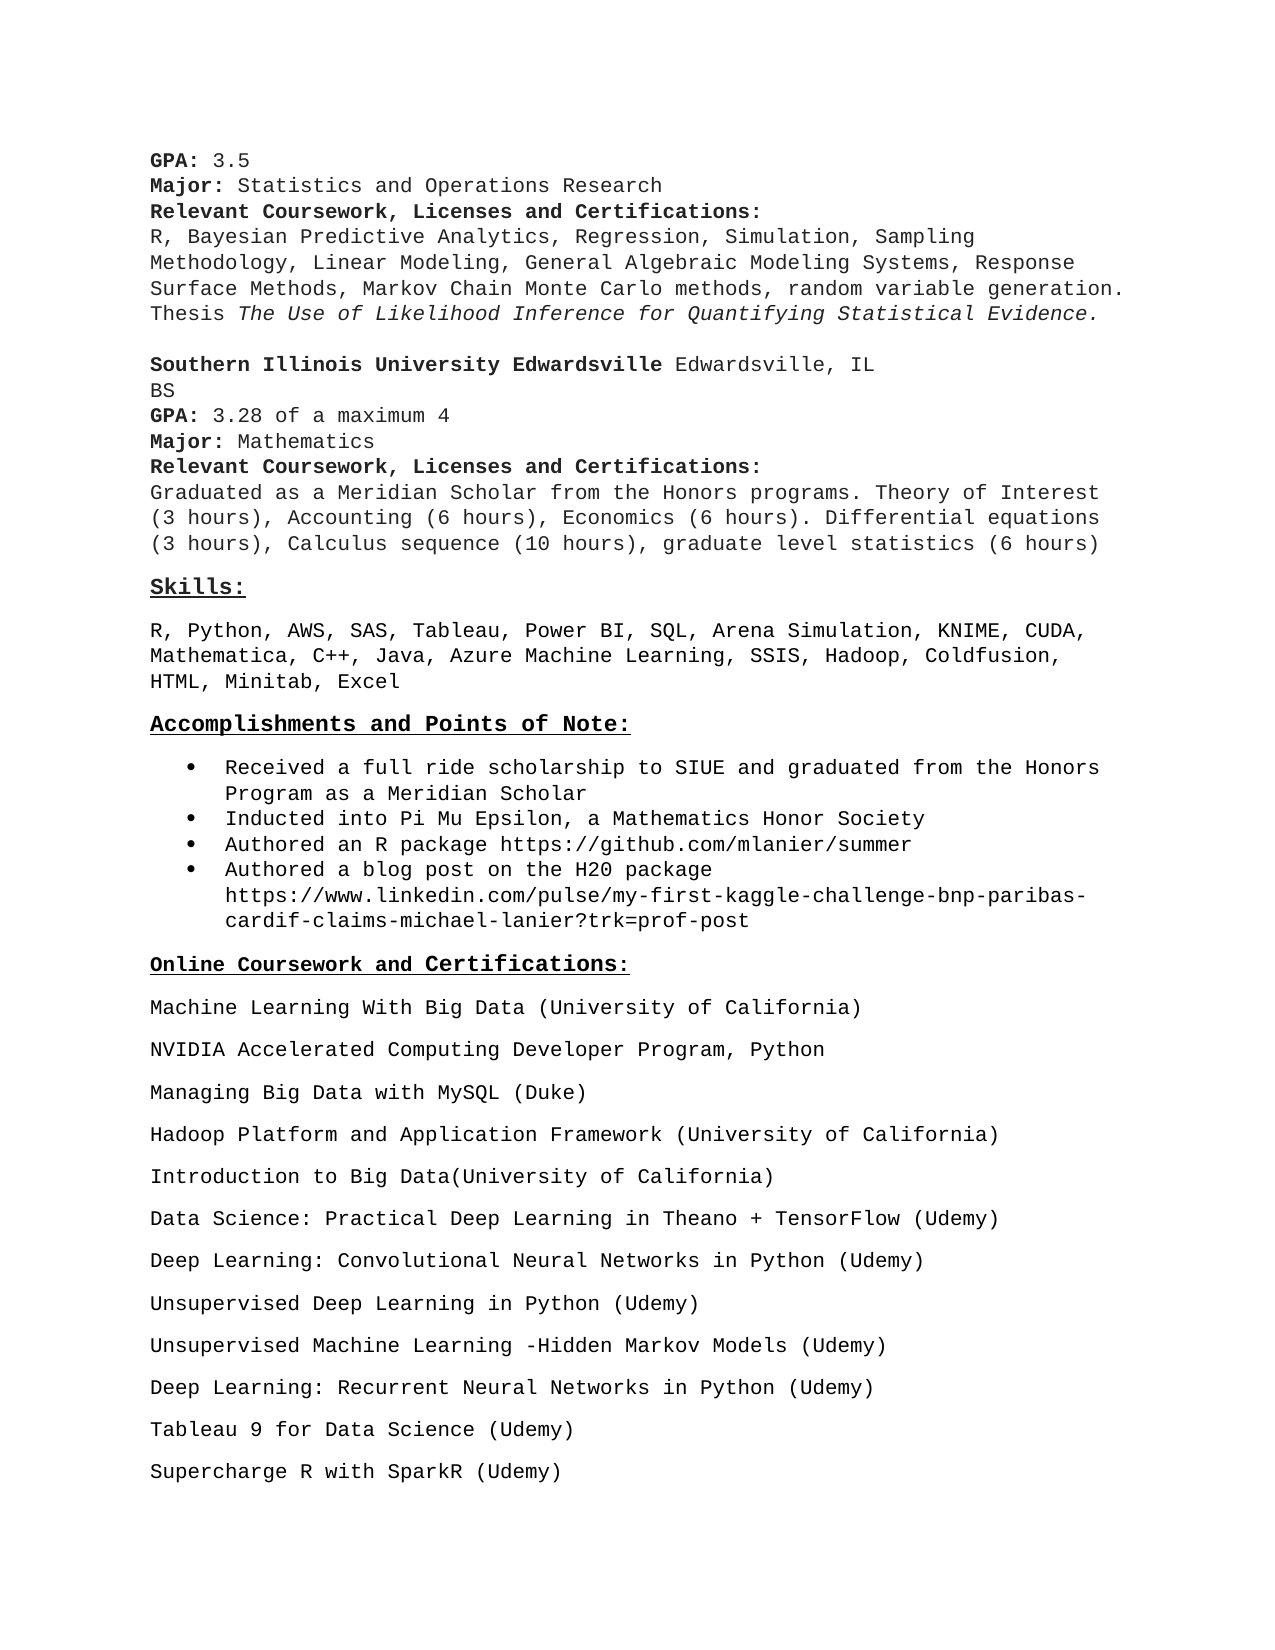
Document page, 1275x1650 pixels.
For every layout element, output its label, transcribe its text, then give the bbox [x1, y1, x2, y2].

list Received a full ride scholarship to SIUE and graduated from the Honors Program as a Meridian Scholar [187, 757, 1125, 807]
text NVIDIA Accelerated Computing Developer Program, Python [150, 1039, 1125, 1063]
text Managing Big Data with MySQL (Duke) [150, 1082, 1125, 1105]
text Unsupervised Machine Learning -Hidden Markov Models (Udemy) [150, 1335, 1125, 1358]
text Unsupervised Deep Learning in Python (Udemy) [150, 1293, 1125, 1316]
text Machine Learning With Big Data (University of California) [150, 997, 1125, 1021]
text Supercharge R with SparkR (Udemy) [150, 1461, 1125, 1485]
list Authored a blog post on the H20 package https://www.linkedin.com/pulse/my-first-kaggle-challenge-bnp-paribas-cardif-claims-michael-lanier?trk=prof-post [187, 859, 1125, 934]
text Deep Learning: Convolutional Neural Networks in Python (Udemy) [150, 1250, 1125, 1274]
text GPA: 3.5 Major: Statistics and Operations Research Relevant Coursework, Licenses and Certifications: R, Bayesian Predictive Analytics, Regression, Simulation, Sampling Methodology, Linear Modeling, General Algebraic Modeling Systems, Response Surface Methods, Markov Chain Monte Carlo methods, random variable generation. Thesis The Use of Likelihood Inference for Quantifying Statistical Evidence. [150, 150, 1125, 327]
list Authored an R package https://github.com/mlanier/summer [187, 834, 1125, 858]
text Accomplishments and Points of Note: [150, 713, 1125, 739]
text R, Python, AWS, SAS, Tableau, Power BI, SQL, Arena Simulation, KNIME, CUDA, Mathematica, C++, Java, Azure Machine Learning, SSIS, Hadoop, Coldfusion, HTML, Minitab, Excel [150, 619, 1125, 694]
text Data Science: Practical Deep Learning in Theano + TensorFlow (Udemy) [150, 1208, 1125, 1232]
text Southern Illinois University Edwardsville Edwardsville, IL BS GPA: 3.28 of a maximum 4 Major: Mathematics Relevant Coursework, Licenses and Certifications: Graduated as a Meridian Scholar from the Honors programs. Theory of Interest (3 hours), Accounting (6 hours), Economics (6 hours). Differential equations (3 hours), Calculus sequence (10 hours), graduate level statistics (6 hours) [150, 354, 1125, 556]
text Hadoop Platform and Application Framework (University of California) [150, 1124, 1125, 1147]
text Skills: [150, 575, 1125, 601]
text Online Coursework and Certifications: [150, 953, 1125, 979]
text Introduction to Big Data(University of California) [150, 1166, 1125, 1190]
text Deep Learning: Recurrent Neural Networks in Python (Udemy) [150, 1377, 1125, 1401]
text Tableau 9 for Data Science (Udemy) [150, 1419, 1125, 1443]
list Inducted into Pi Mu Epsilon, a Mathematics Honor Society [187, 808, 1125, 832]
